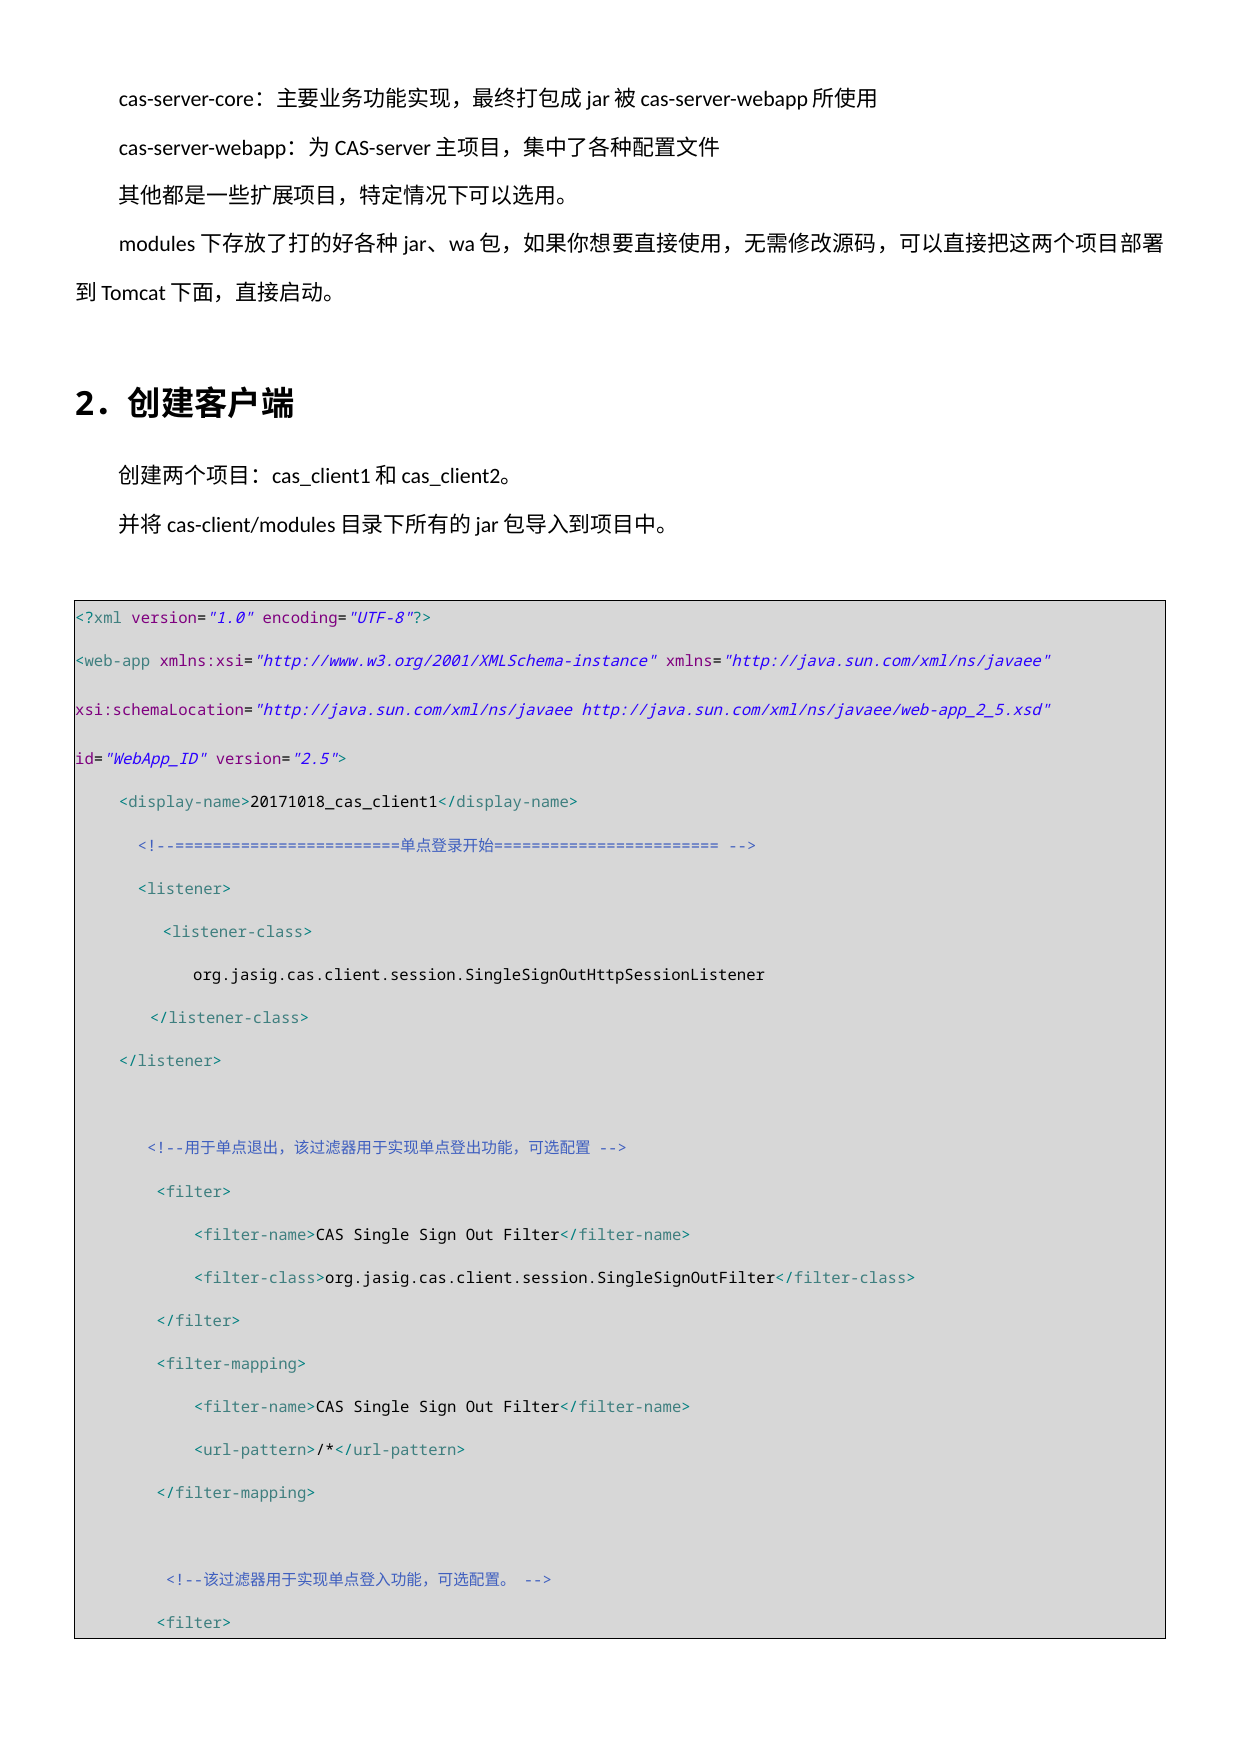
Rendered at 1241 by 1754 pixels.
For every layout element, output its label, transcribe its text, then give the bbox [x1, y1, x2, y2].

text 其他都是一些扩展项目，特定情况下可以选用。 [75, 177, 1165, 210]
text <filter-name>CAS Single Sign Out Filter</filter-name> [75, 1389, 1165, 1423]
subtitle 创建客户端 [75, 369, 1165, 434]
text <url-pattern>/*</url-pattern> [75, 1432, 1165, 1466]
text </listener-class> [75, 1000, 1165, 1034]
text <filter-mapping> [75, 1346, 1165, 1380]
text </filter-mapping> [75, 1476, 1165, 1509]
text </filter> [75, 1303, 1165, 1337]
text <!--========================单点登录开始======================== --> [75, 827, 1165, 861]
text <?xml version="1.0" encoding="UTF-8"?> [75, 601, 1165, 634]
text <!--该过滤器用于实现单点登入功能，可选配置。 --> [75, 1562, 1165, 1595]
text <display-name>20171018_cas_client1</display-name> [75, 784, 1165, 818]
text org.jasig.cas.client.session.SingleSignOutHttpSessionListener [75, 957, 1165, 991]
text 创建两个项目：cas_client1和cas_client2。 [75, 458, 1165, 490]
text <!--用于单点退出，该过滤器用于实现单点登出功能，可选配置 --> [75, 1130, 1165, 1163]
text 并将cas-client/modules目录下所有的jar包导入到项目中。 [75, 506, 1165, 539]
text <listener> [75, 871, 1165, 904]
text <web-app xmlns:xsi="http://www.w3.org/2001/XMLSchema-instance" xmlns="http://java.sun.com/xml/ns/javaee" xsi:schemaLocation="http://java.sun.com/xml/ns/javaee http://java.sun.com/xml/ns/javaee/web-app_2_5.xsd" id="WebApp_ID" version="2.5"> [75, 643, 1165, 774]
text <filter-class>org.jasig.cas.client.session.SingleSignOutFilter</filter-class> [75, 1260, 1165, 1293]
text modules下存放了打的好各种jar、wa包，如果你想要直接使用，无需修改源码，可以直接把这两个项目部署到Tomcat下面，直接启动。 [75, 226, 1165, 307]
text <listener-class> [75, 914, 1165, 948]
text <filter> [75, 1606, 1165, 1638]
text </listener> [75, 1043, 1165, 1077]
text cas-server-core：主要业务功能实现，最终打包成jar被cas-server-webapp所使用 [75, 81, 1165, 113]
text <filter> [75, 1174, 1165, 1207]
text <filter-name>CAS Single Sign Out Filter</filter-name> [75, 1217, 1165, 1250]
text cas-server-webapp：为CAS-server主项目，集中了各种配置文件 [75, 129, 1165, 162]
